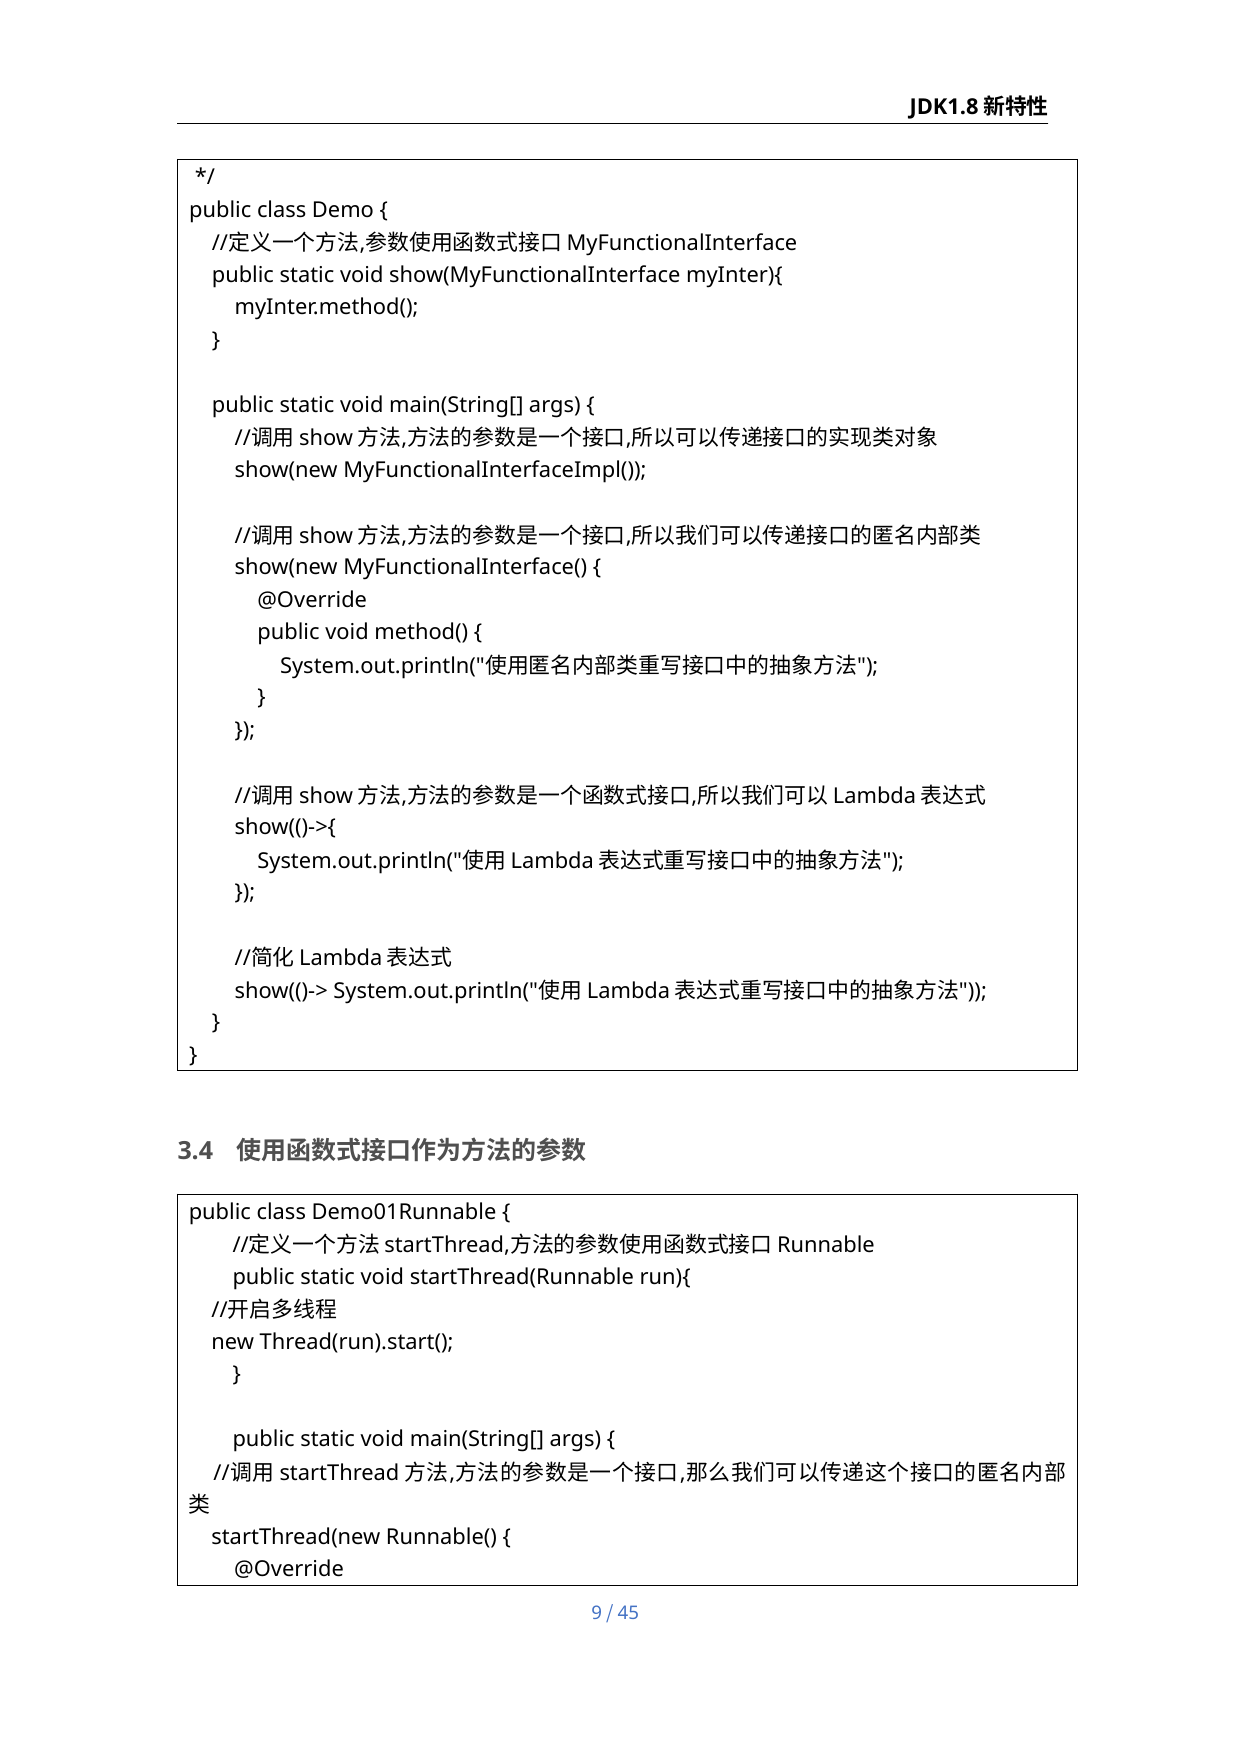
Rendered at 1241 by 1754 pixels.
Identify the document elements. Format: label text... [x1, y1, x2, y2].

subtitle 使用函数式接口作为方法的参数 [177, 1116, 1048, 1181]
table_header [178, 1195, 1077, 1584]
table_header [178, 160, 1077, 1070]
